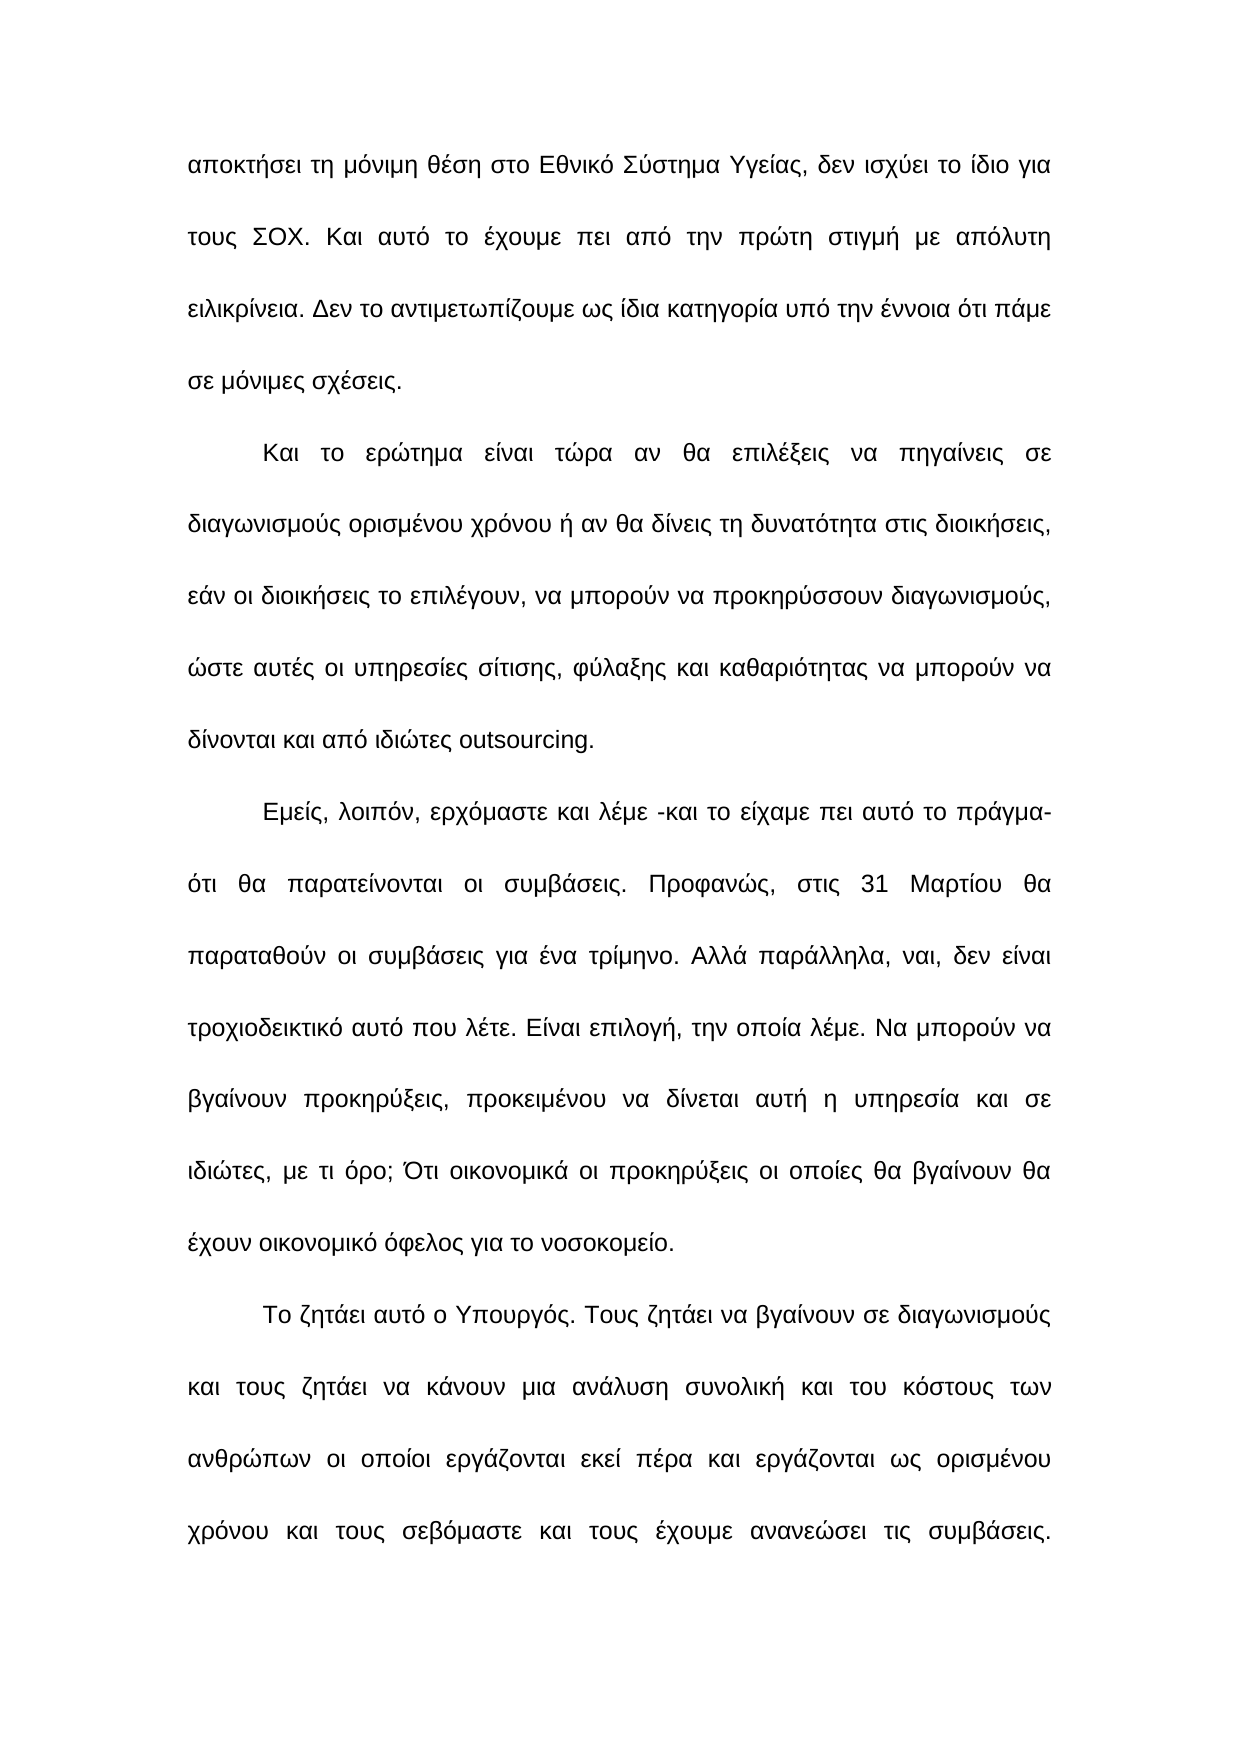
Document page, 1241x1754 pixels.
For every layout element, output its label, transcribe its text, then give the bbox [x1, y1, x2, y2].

text Εμείς, λοιπόν, ερχόμαστε και λέμε -και το είχαμε πει αυτό το πράγμα- ότι θα παρατείνονται οι συμβάσεις. Προφανώς, στις 31 Μαρτίου θα παραταθούν οι συμβάσεις για ένα τρίμηνο. Αλλά παράλληλα, ναι, δεν είναι τροχιοδεικτικό αυτό που λέτε. Είναι επιλογή, την οποία λέμε. Να μπορούν να βγαίνουν προκηρύξεις, προκειμένου να δίνεται αυτή η υπηρεσία και σε ιδιώτες, με τι όρο; Ότι οικονομικά οι προκηρύξεις οι οποίες θα βγαίνουν θα έχουν οικονομικό όφελος για το νοσοκομείο. [187, 797, 1053, 1257]
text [187, 150, 1053, 394]
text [187, 1300, 1053, 1544]
text Και το ερώτημα είναι τώρα αν θα επιλέξεις να πηγαίνεις σε διαγωνισμούς ορισμένου χρόνου ή αν θα δίνεις τη δυνατότητα στις διοικήσεις, εάν οι διοικήσεις το επιλέγουν, να μπορούν να προκηρύσσουν διαγωνισμούς, ώστε αυτές οι υπηρεσίες σίτισης, φύλαξης και καθαριότητας να μπορούν να δίνονται και από ιδιώτες outsourcing. [187, 437, 1053, 754]
